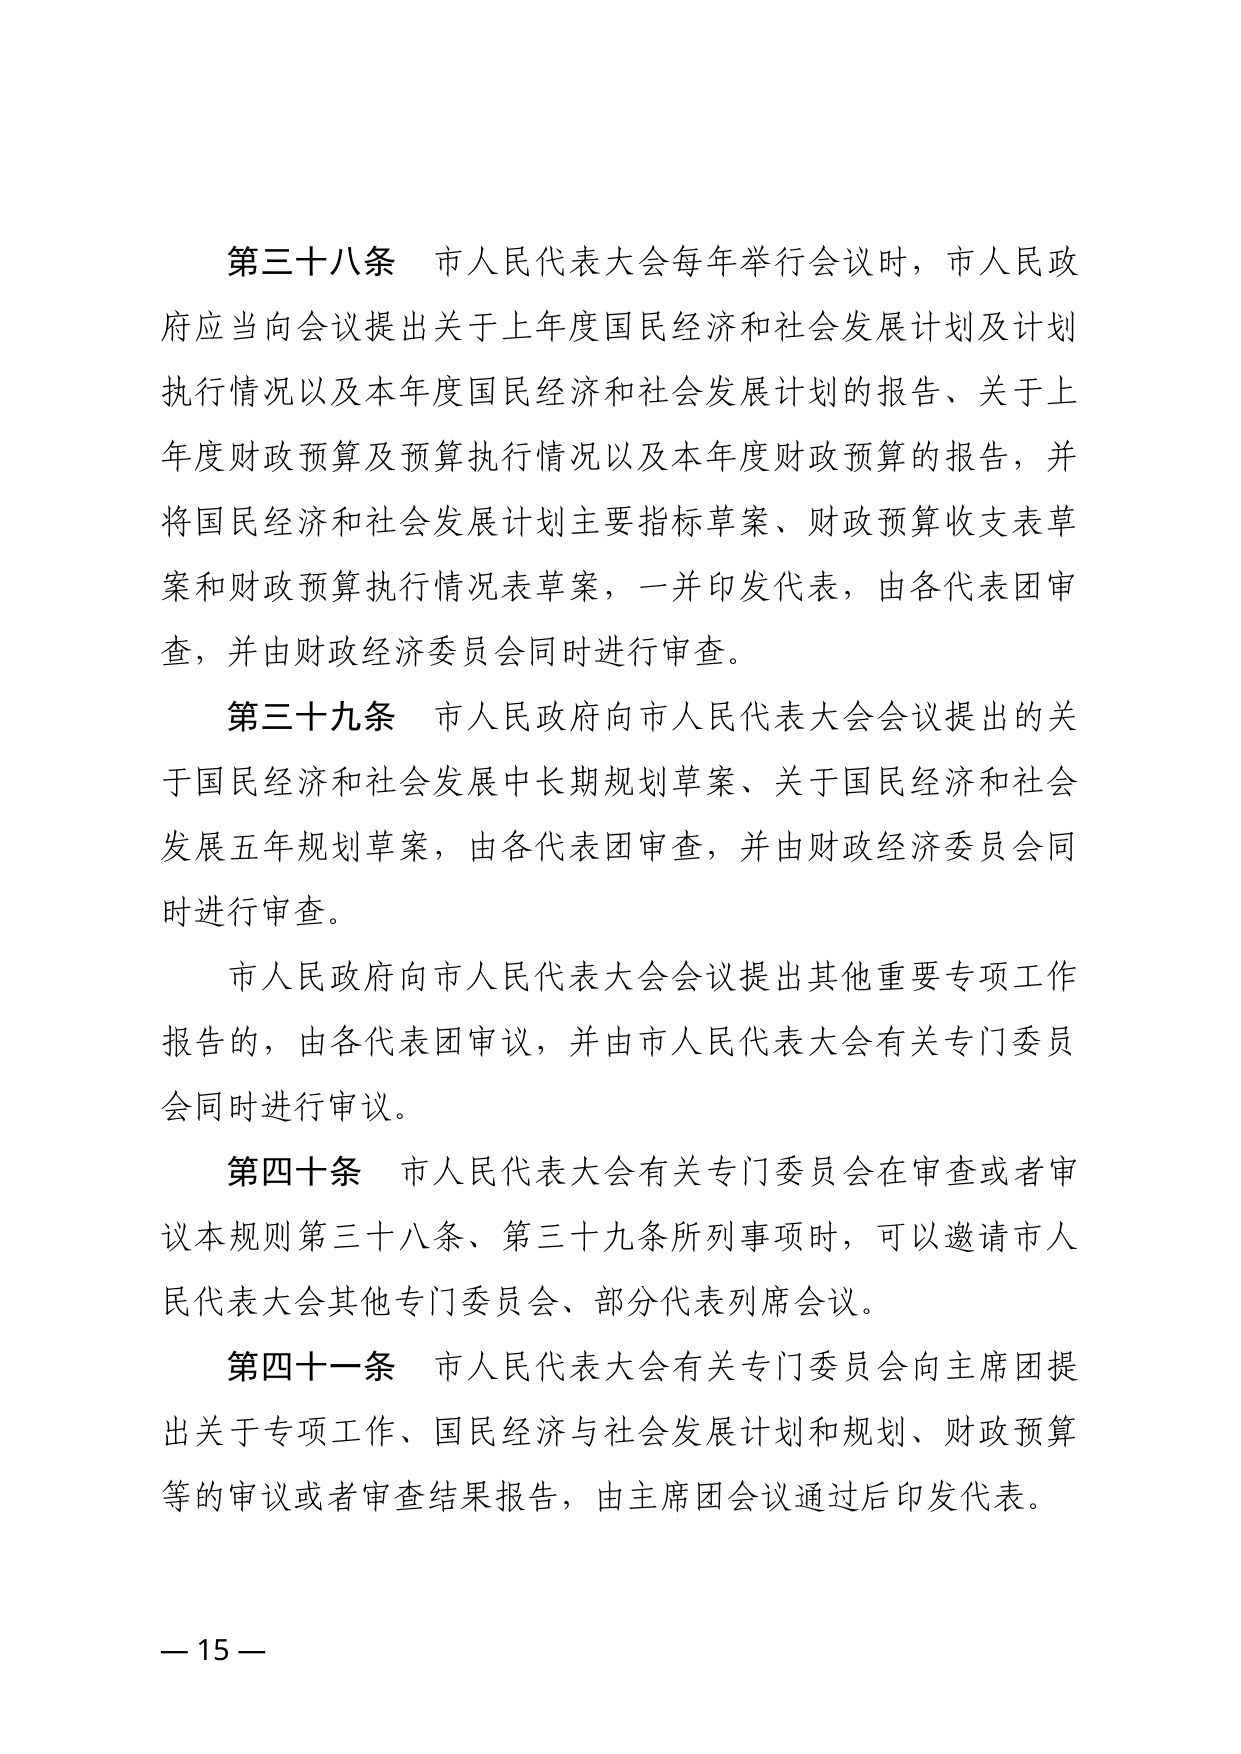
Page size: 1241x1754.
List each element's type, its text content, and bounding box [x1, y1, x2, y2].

text 第四十条 市人民代表大会有关专门委员会在审查或者审议本规则第三十八条、第三十九条所列事项时，可以邀请市人民代表大会其他专门委员会、部分代表列席会议。 [159, 1137, 1081, 1332]
text 第四十一条 市人民代表大会有关专门委员会向主席团提出关于专项工作、国民经济与社会发展计划和规划、财政预算等的审议或者审查结果报告，由主席团会议通过后印发代表。 [159, 1332, 1081, 1527]
text 第三十八条 市人民代表大会每年举行会议时，市人民政府应当向会议提出关于上年度国民经济和社会发展计划及计划执行情况以及本年度国民经济和社会发展计划的报告、关于上年度财政预算及预算执行情况以及本年度财政预算的报告，并将国民经济和社会发展计划主要指标草案、财政预算收支表草案和财政预算执行情况表草案，一并印发代表，由各代表团审查，并由财政经济委员会同时进行审查。 [159, 227, 1081, 682]
text 市人民政府向市人民代表大会会议提出其他重要专项工作报告的，由各代表团审议，并由市人民代表大会有关专门委员会同时进行审议。 [159, 942, 1081, 1137]
text 第三十九条 市人民政府向市人民代表大会会议提出的关于国民经济和社会发展中长期规划草案、关于国民经济和社会发展五年规划草案，由各代表团审查，并由财政经济委员会同时进行审查。 [159, 682, 1081, 942]
